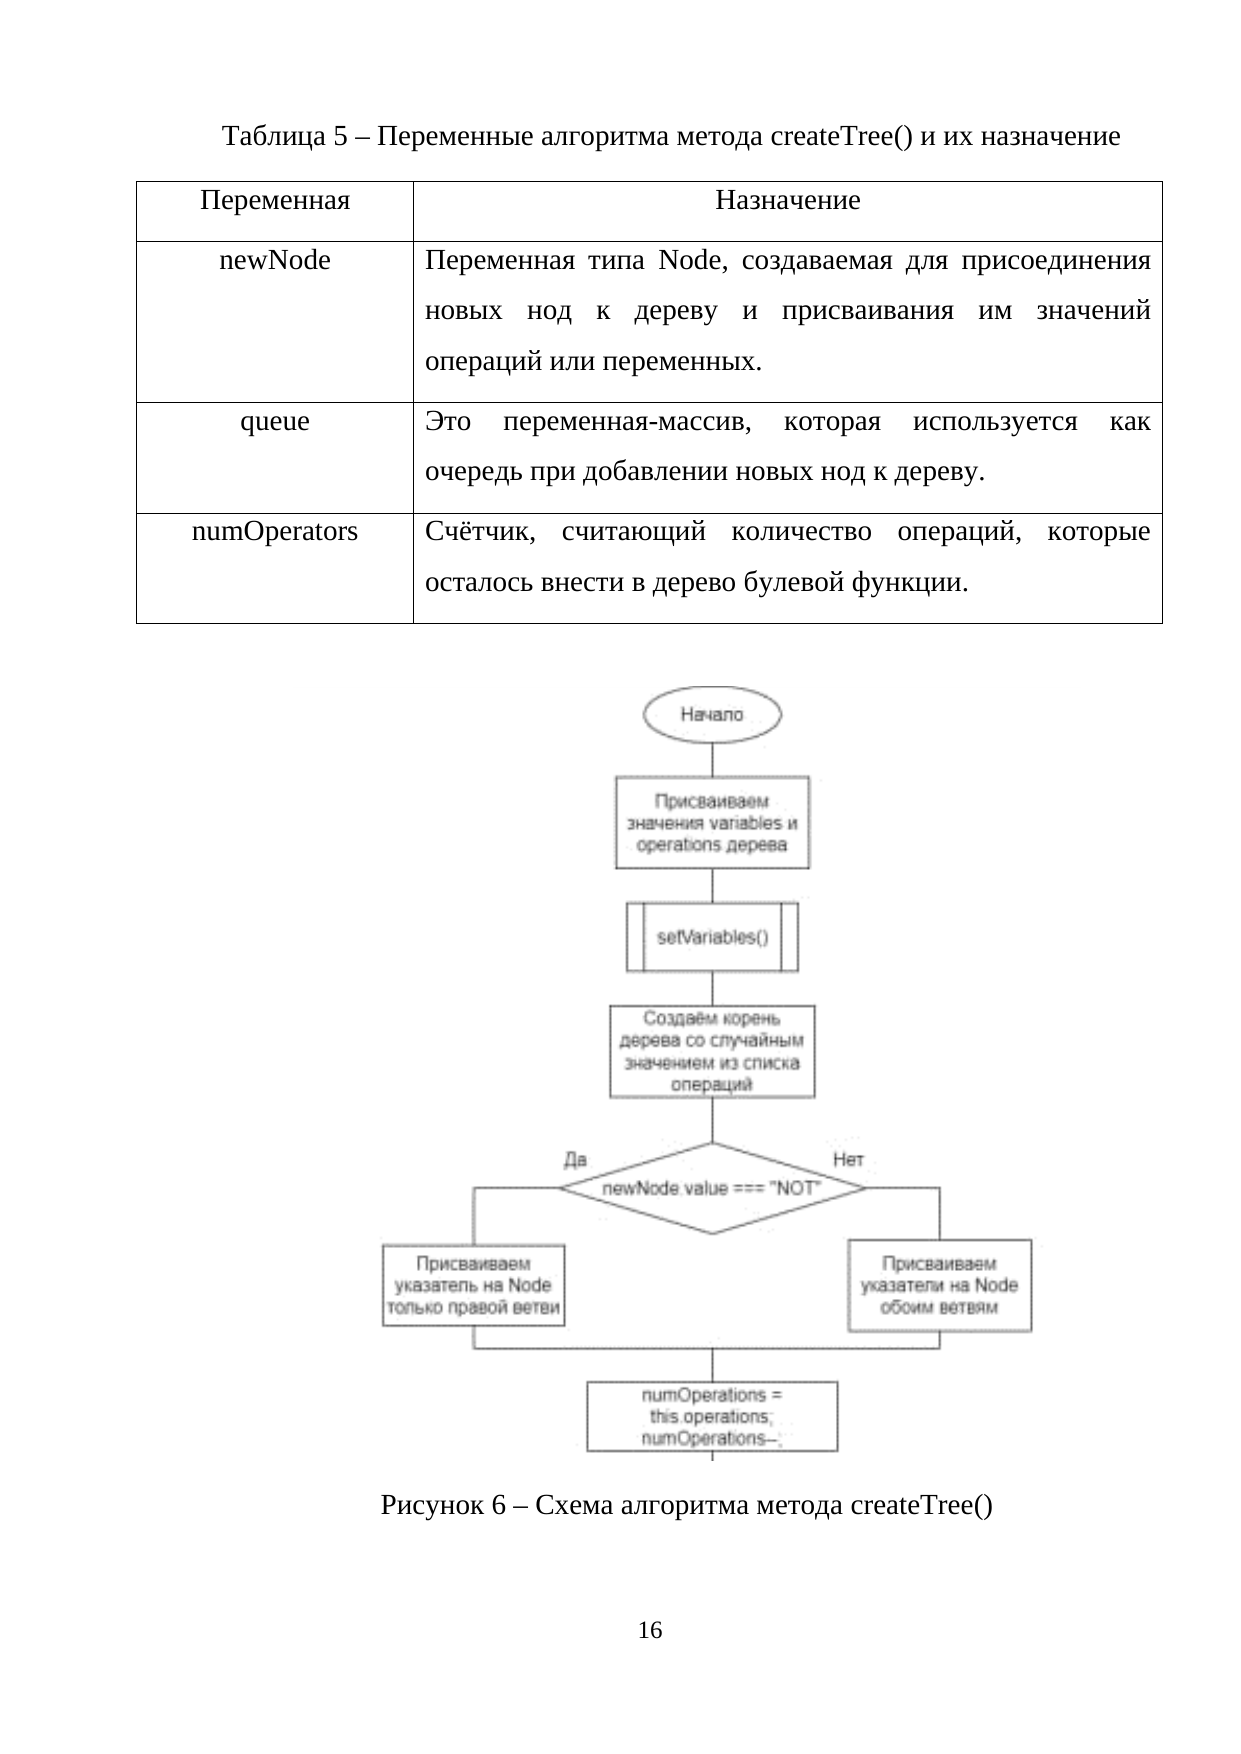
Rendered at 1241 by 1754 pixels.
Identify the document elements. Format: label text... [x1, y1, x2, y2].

table_cell numOperators [137, 514, 413, 623]
table_cell queue [137, 403, 413, 512]
text Рисунок 6 – Схема алгоритма метода createTree() [148, 1487, 1152, 1521]
table_cell Счётчик, считающий количество операций, которые осталось внести в дерево булевой функции. [414, 514, 1162, 623]
table_cell newNode [137, 242, 413, 402]
table_cell Это переменная-массив, которая используется как очередь при добавлении новых нод к дереву. [414, 403, 1162, 512]
table_header Назначение [414, 182, 1162, 241]
table_cell Переменная типа Node, создаваемая для присоединения новых нод к дереву и присваивания им значений операций или переменных. [414, 242, 1162, 402]
table_header Переменная [137, 182, 413, 241]
text Таблица 5 – Переменные алгоритма метода createTree() и их назначение [148, 118, 1152, 152]
picture [293, 686, 1081, 1461]
